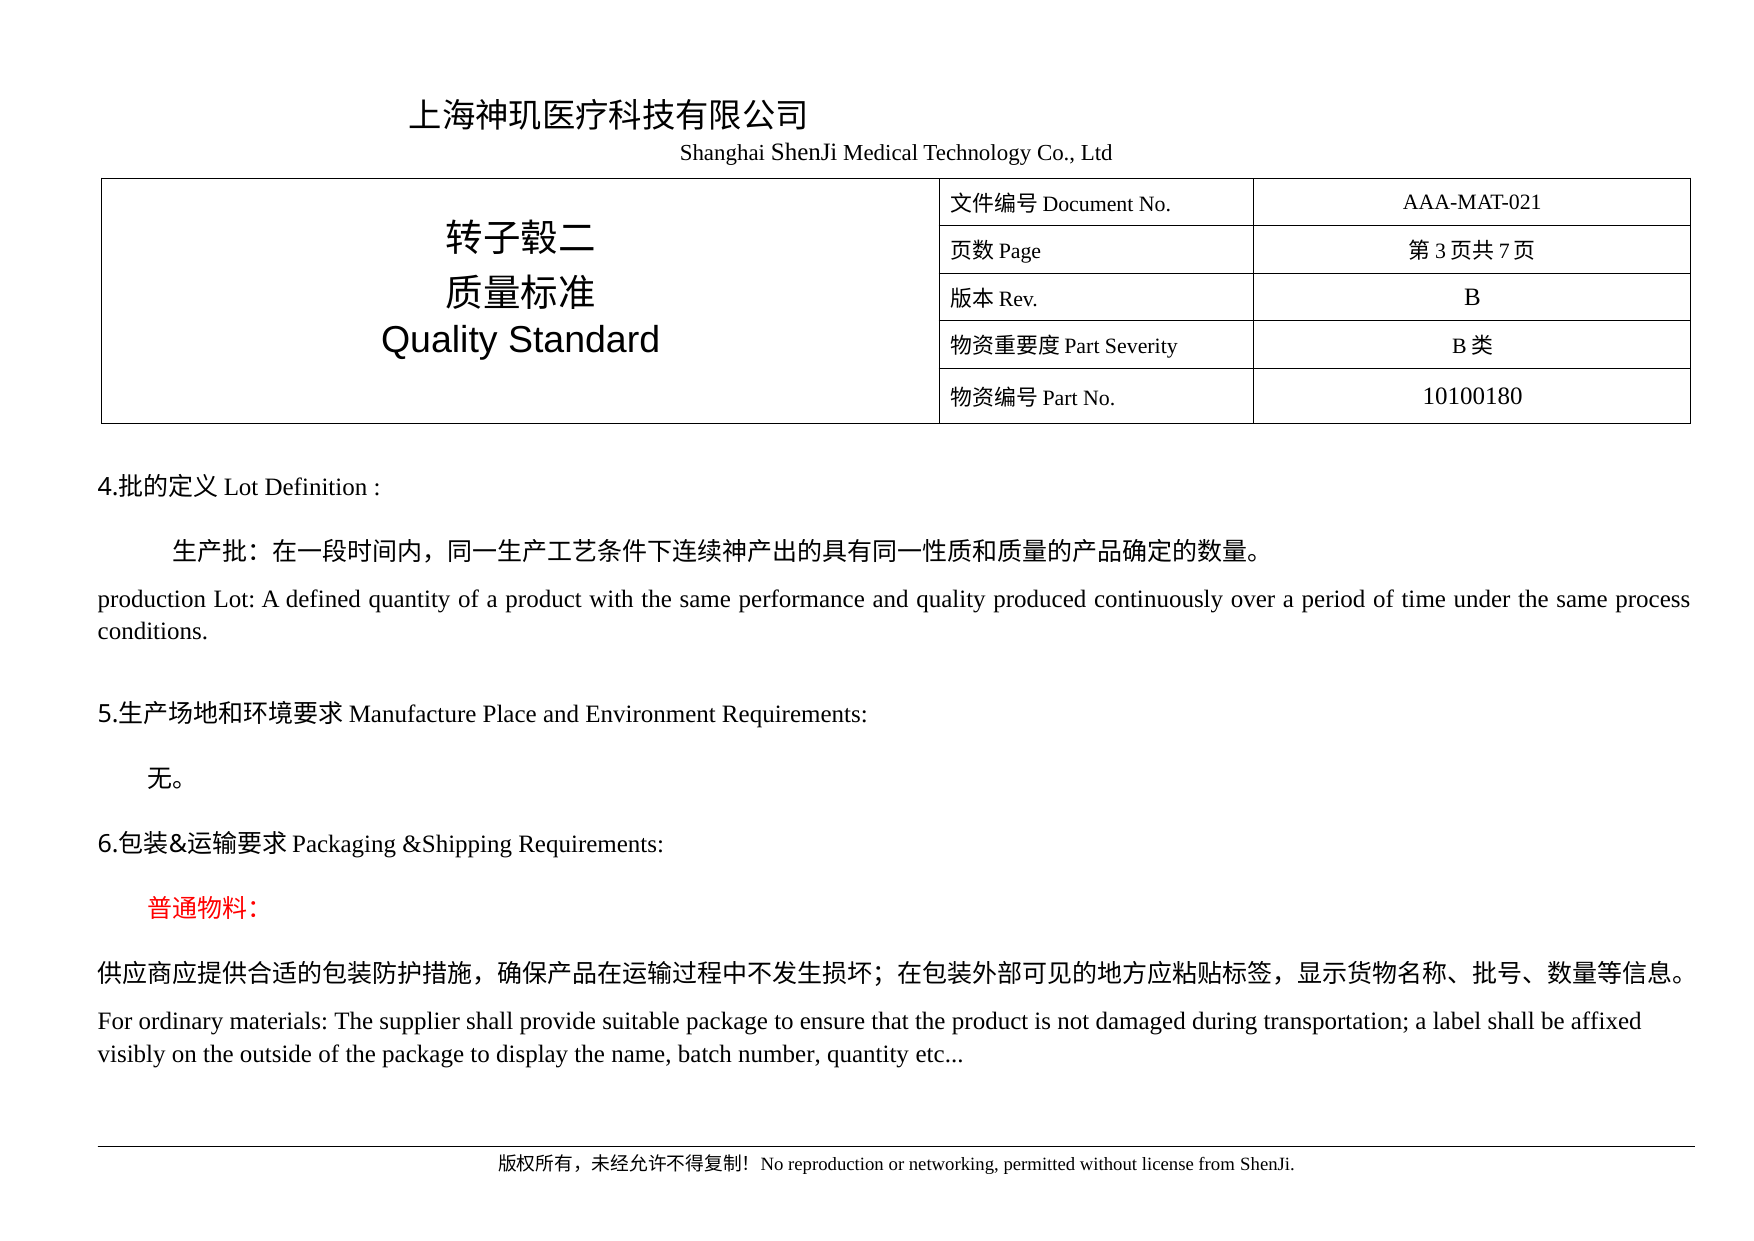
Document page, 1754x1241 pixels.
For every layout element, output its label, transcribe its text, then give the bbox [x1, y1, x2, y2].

text 普通物料： [97, 874, 1695, 939]
text 5.生产场地和环境要求Manufacture Place and Environment Requirements: [97, 679, 1681, 744]
text For ordinary materials: The supplier shall provide suitable package to ensure that the product is not damaged during transportation; a label shall be affixed visibly on the outside of the package to display the name, batch number, quantity etc... [97, 1004, 1695, 1069]
text production Lot: A defined quantity of a product with the same performance and quality produced continuously over a period of time under the same process conditions. [97, 582, 1693, 647]
text 无。 [97, 744, 1681, 809]
text 4.批的定义Lot Definition : [97, 452, 1711, 517]
text 生产批：在一段时间内，同一生产工艺条件下连续神产出的具有同一性质和质量的产品确定的数量。 [97, 517, 1693, 582]
text 供应商应提供合适的包装防护措施，确保产品在运输过程中不发生损坏；在包装外部可见的地方应粘贴标签，显示货物名称、批号、数量等信息。 [97, 939, 1695, 1004]
text 6.包装&运输要求Packaging &Shipping Requirements: [97, 809, 1681, 874]
